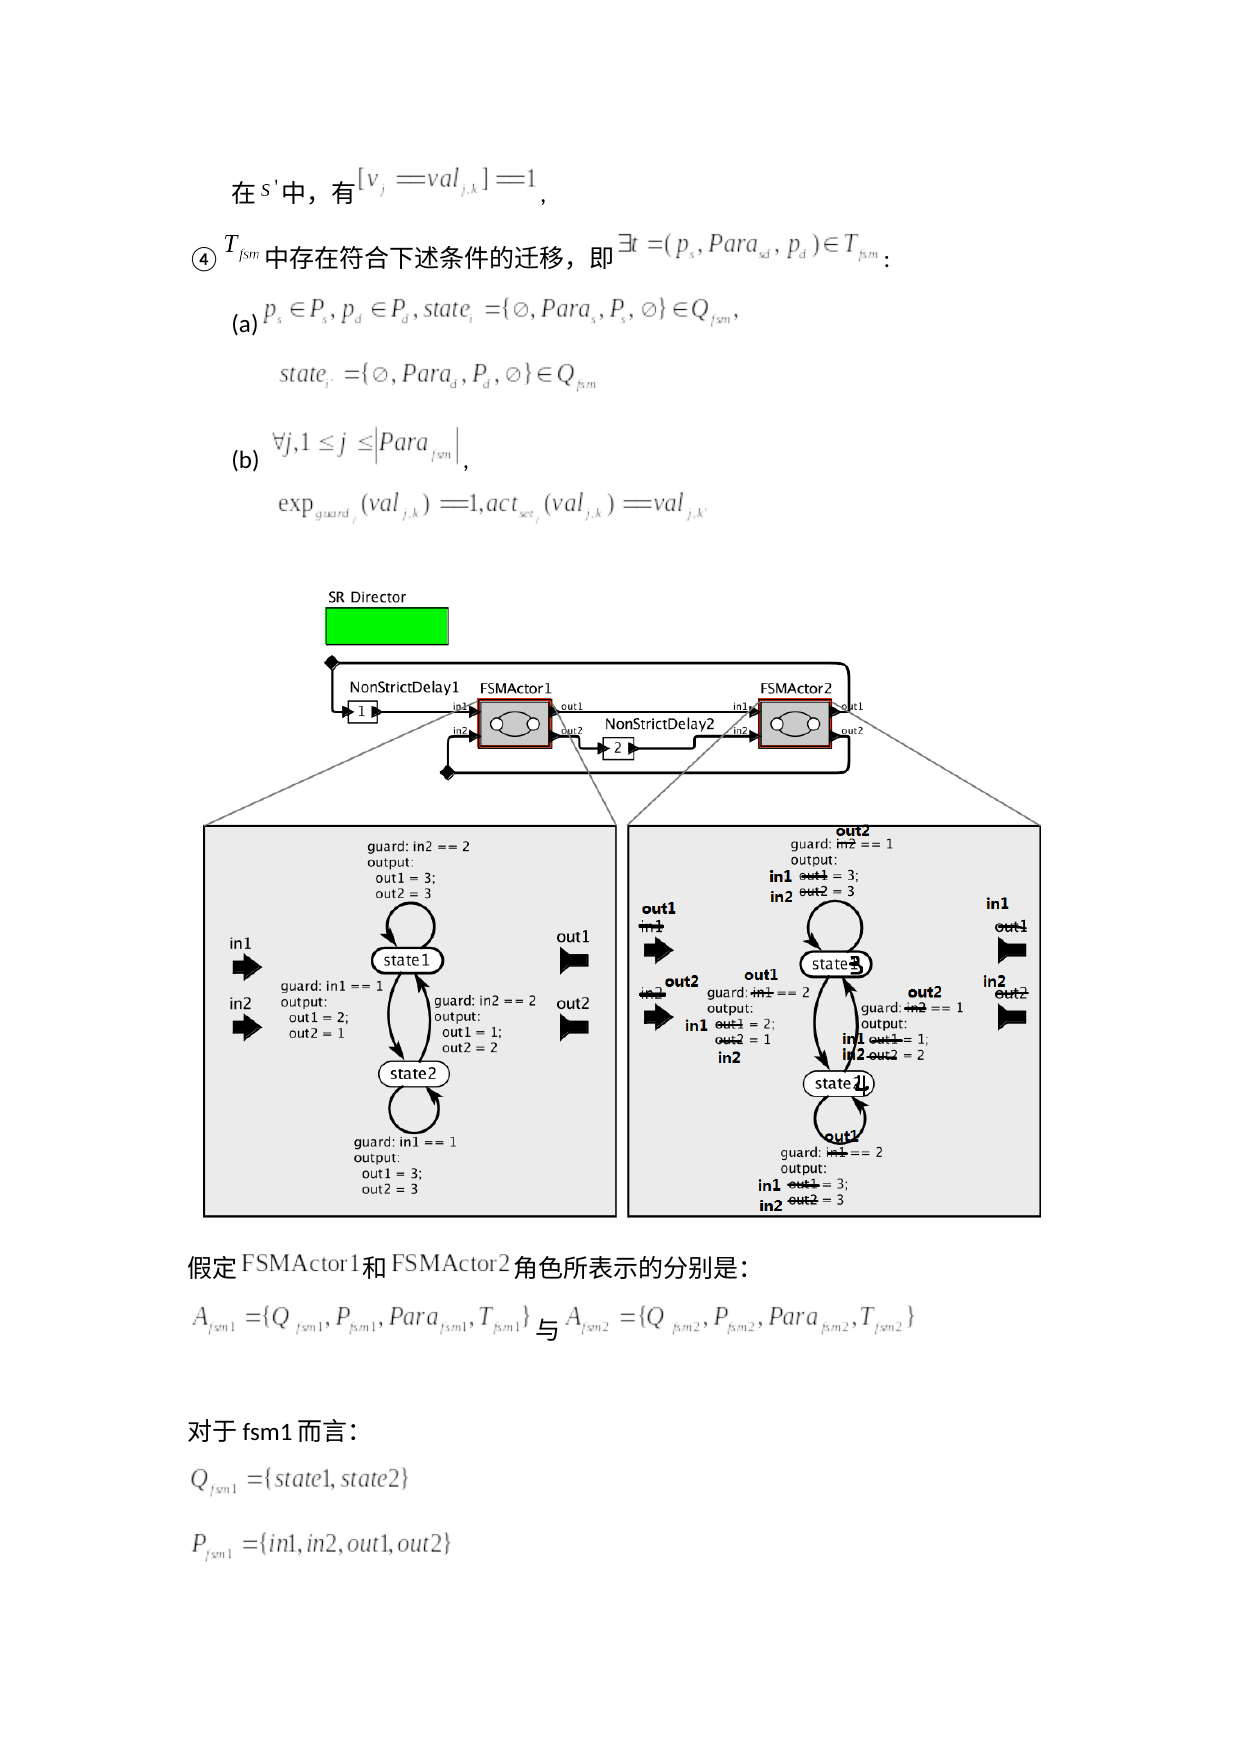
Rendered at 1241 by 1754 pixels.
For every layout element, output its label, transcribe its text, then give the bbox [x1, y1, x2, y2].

text (b) , [187, 422, 1053, 487]
text 对于fsm1而言： [187, 1397, 1053, 1462]
text 与 [187, 1299, 1053, 1364]
picture [187, 584, 1053, 1224]
text 假定和角色所表示的分别是： [187, 1234, 1053, 1299]
text 在中，有, ④中存在符合下述条件的迁移，即: (a) [187, 162, 1053, 357]
